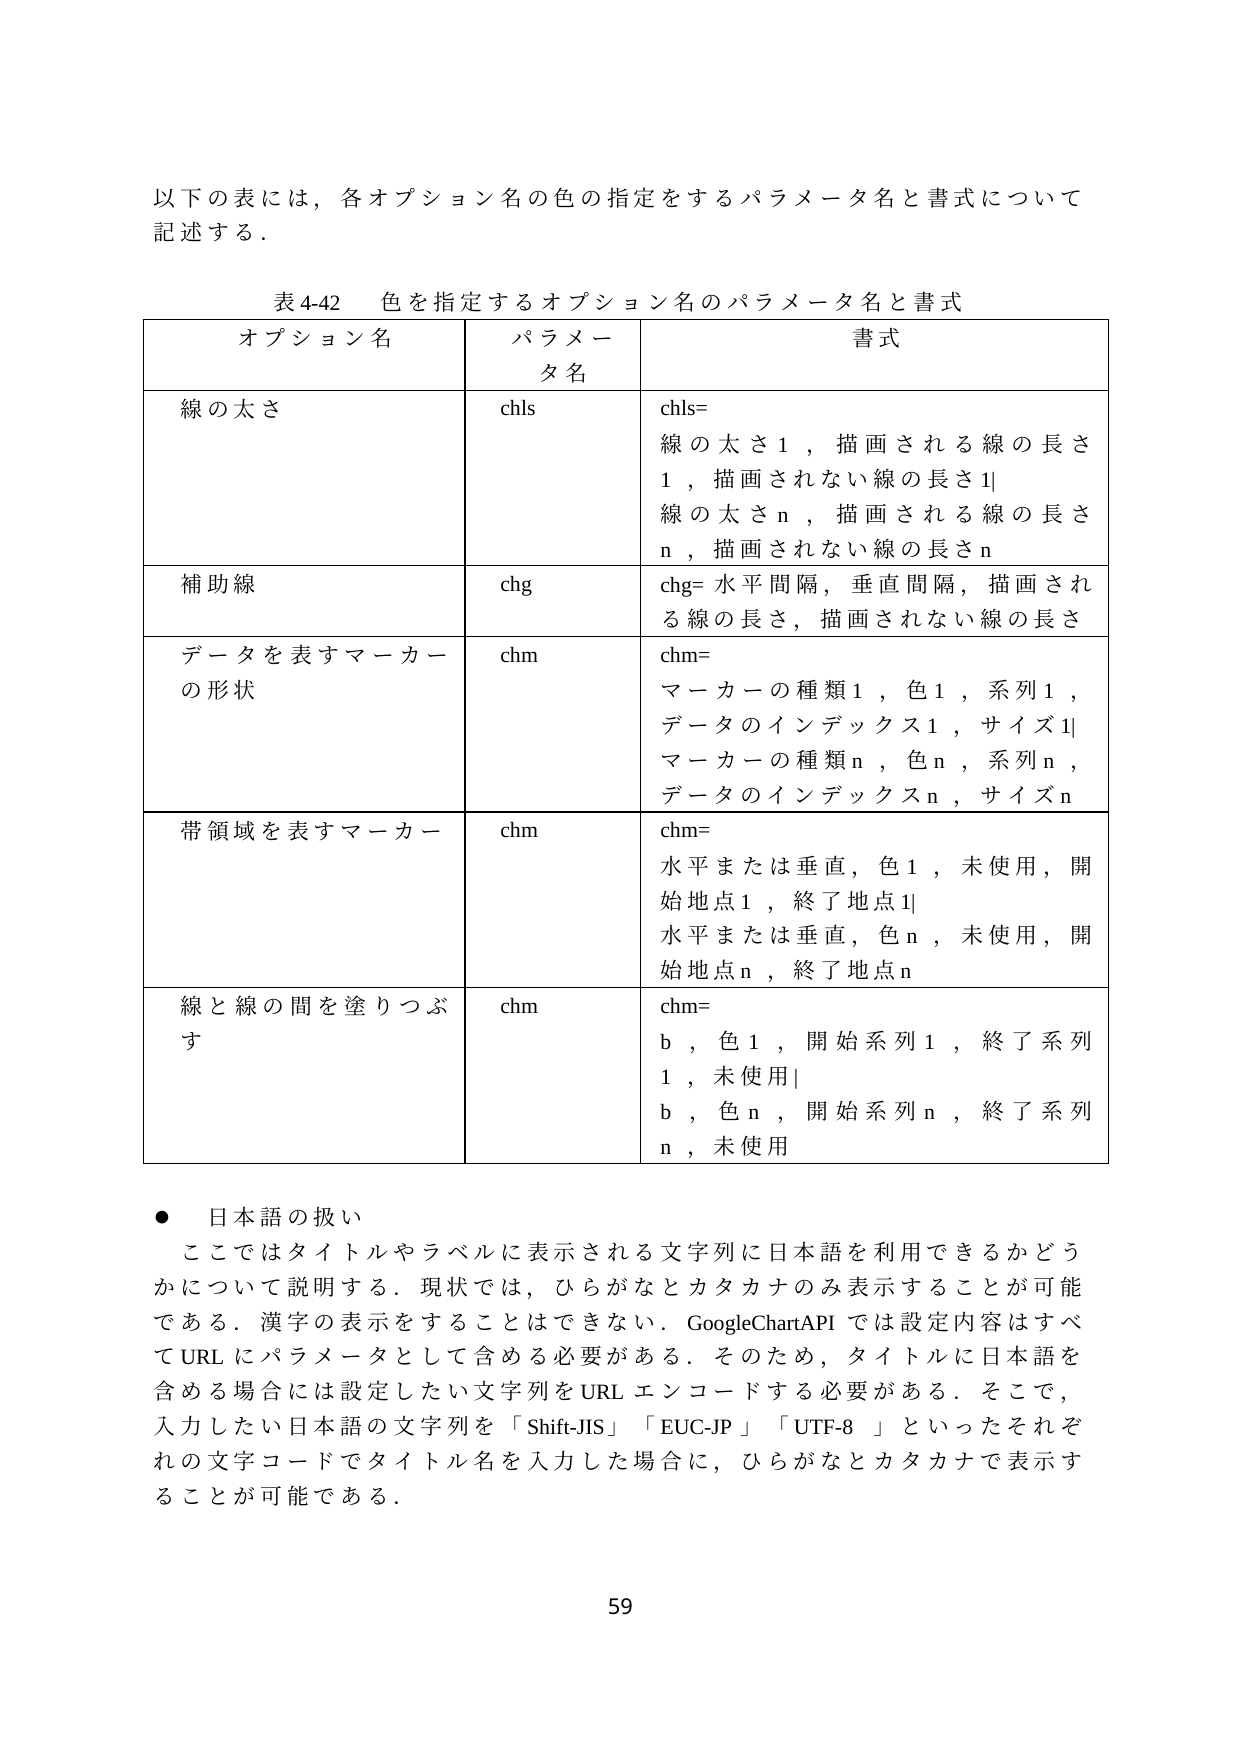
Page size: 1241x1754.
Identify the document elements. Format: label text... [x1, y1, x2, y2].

table_header パラメータ名 [466, 320, 640, 389]
table_cell chls [466, 391, 640, 565]
table_cell 帯領域を表すマーカー [144, 813, 464, 987]
table_cell 線と線の間を塗りつぶす [144, 988, 464, 1162]
text 以下の表には，各オプション名の色の指定をするパラメータ名と書式について記述する． [153, 179, 1087, 249]
table_cell chm= マーカーの種類1，色1，系列1，データのインデックス1，サイズ1| マーカーの種類n，色n，系列n，データのインデックスn，サイズn [641, 637, 1108, 811]
table_cell chm [466, 813, 640, 987]
table_cell chg [466, 566, 640, 636]
table_cell データを表すマーカーの形状 [144, 637, 464, 811]
table_cell chls= 線の太さ1，描画される線の長さ1，描画されない線の長さ1| 線の太さn，描画される線の長さn，描画されない線の長さn [641, 391, 1108, 565]
table_cell chm [466, 988, 640, 1162]
table_cell chg=水平間隔，垂直間隔，描画される線の長さ，描画されない線の長さ [641, 566, 1108, 636]
text 表4-42 色を指定するオプション名のパラメータ名と書式 [153, 284, 1087, 319]
table_cell chm= b，色1，開始系列1，終了系列1，未使用| b，色n，開始系列n，終了系列n，未使用 [641, 988, 1108, 1162]
table_header 書式 [641, 320, 1108, 389]
table_cell 補助線 [144, 566, 464, 636]
text ここではタイトルやラベルに表示される文字列に日本語を利用できるかどうかについて説明する．現状では，ひらがなとカタカナのみ表示することが可能である．漢字の表示をすることはできない．GoogleChartAPIでは設定内容はすべてURLにパラメータとして含める必要がある．そのため，タイトルに日本語を含める場合には設定したい文字列をURLエンコードする必要がある．そこで，入力したい日本語の文字列を「Shift-JIS」「EUC-JP」「UTF-8」といったそれぞれの文字コードでタイトル名を入力した場合に，ひらがなとカタカナで表示することが可能である． [153, 1233, 1087, 1512]
table_cell chm [466, 637, 640, 811]
table_cell chm= 水平または垂直，色1，未使用，開始地点1，終了地点1| 水平または垂直，色n，未使用，開始地点n，終了地点n [641, 813, 1108, 987]
table_header オプション名 [144, 320, 464, 389]
table_cell 線の太さ [144, 391, 464, 565]
list 日本語の扱い [153, 1198, 1087, 1233]
